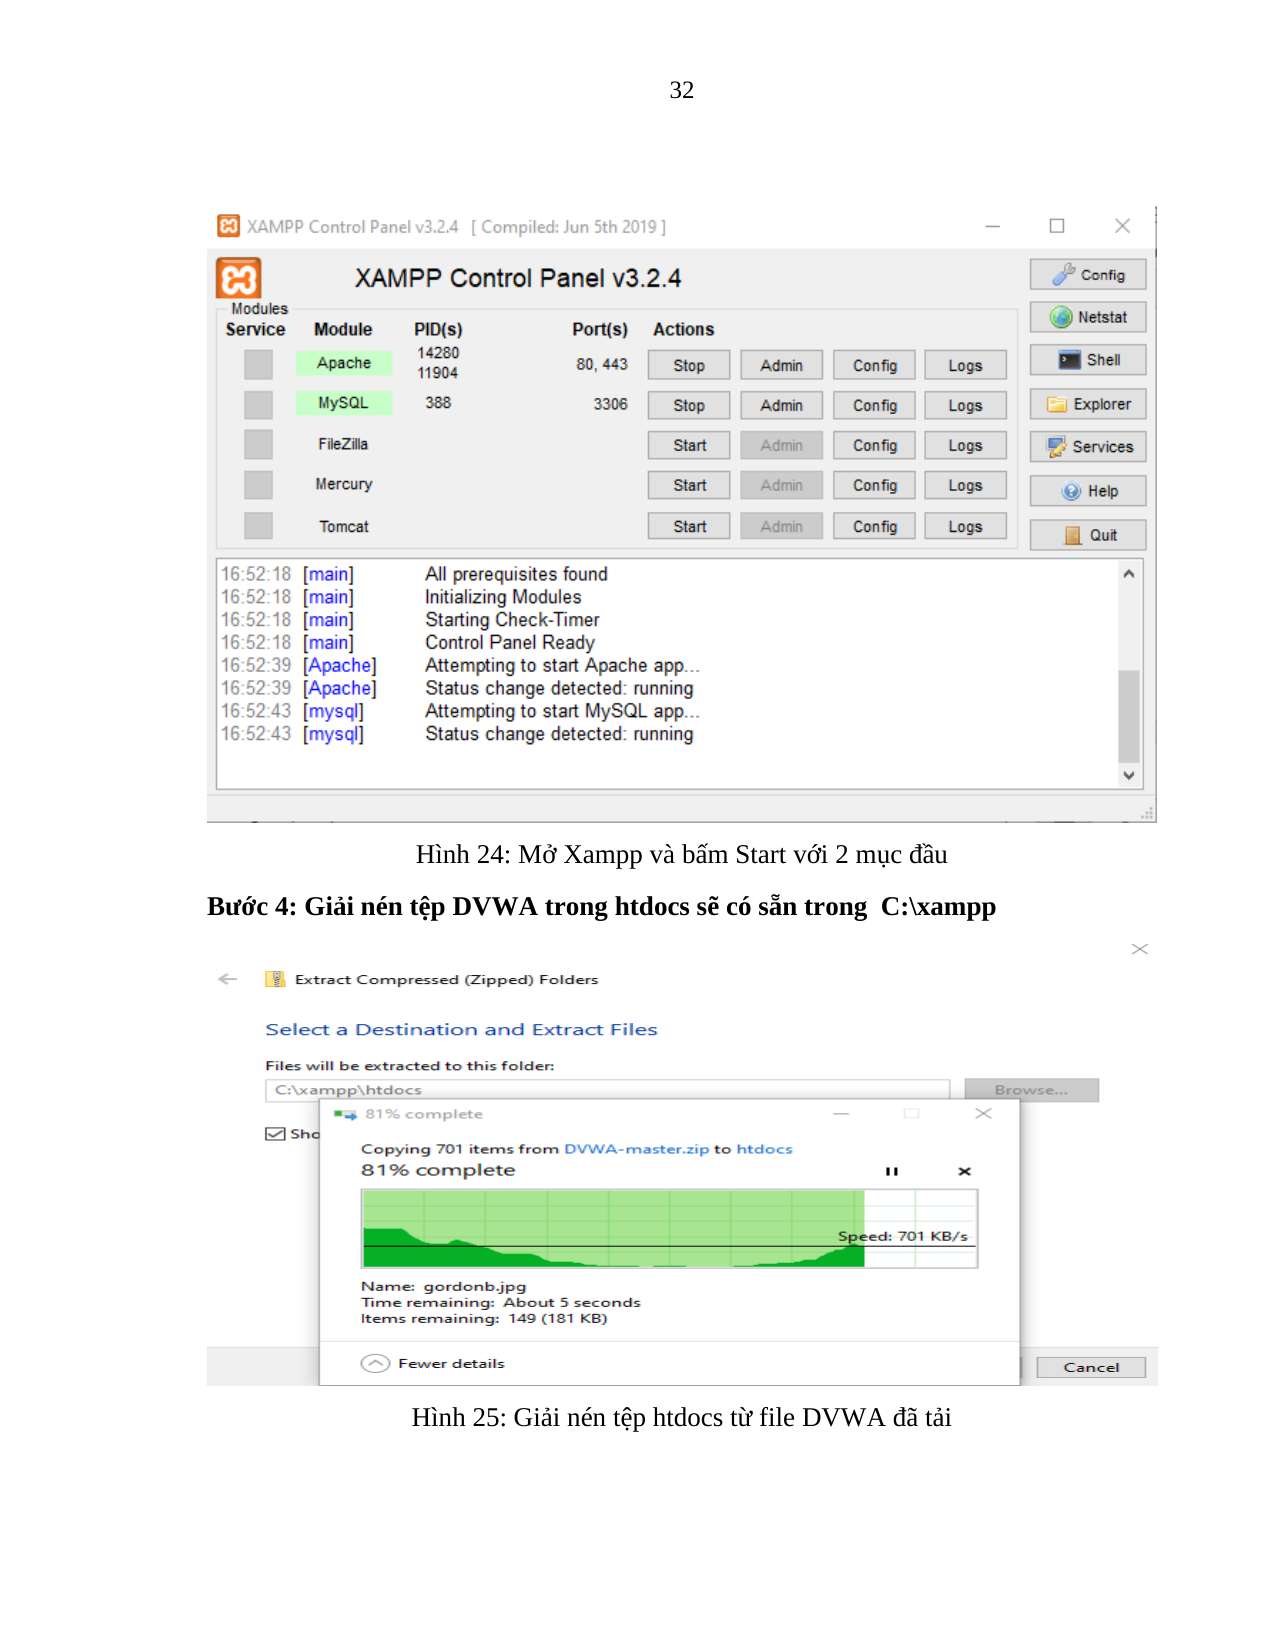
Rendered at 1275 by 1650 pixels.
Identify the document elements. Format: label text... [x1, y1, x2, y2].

text Bước 4: Giải nén tệp DVWA trong htdocs sẽ có sẵn trong C:\xampp [207, 890, 1157, 921]
picture [206, 937, 1159, 1386]
text Hình 24: Mở Xampp và bấm Start với 2 mục đầu [207, 838, 1157, 869]
picture [206, 206, 1157, 823]
text Hình 25: Giải nén tệp htdocs từ file DVWA đã tải [207, 1401, 1157, 1432]
